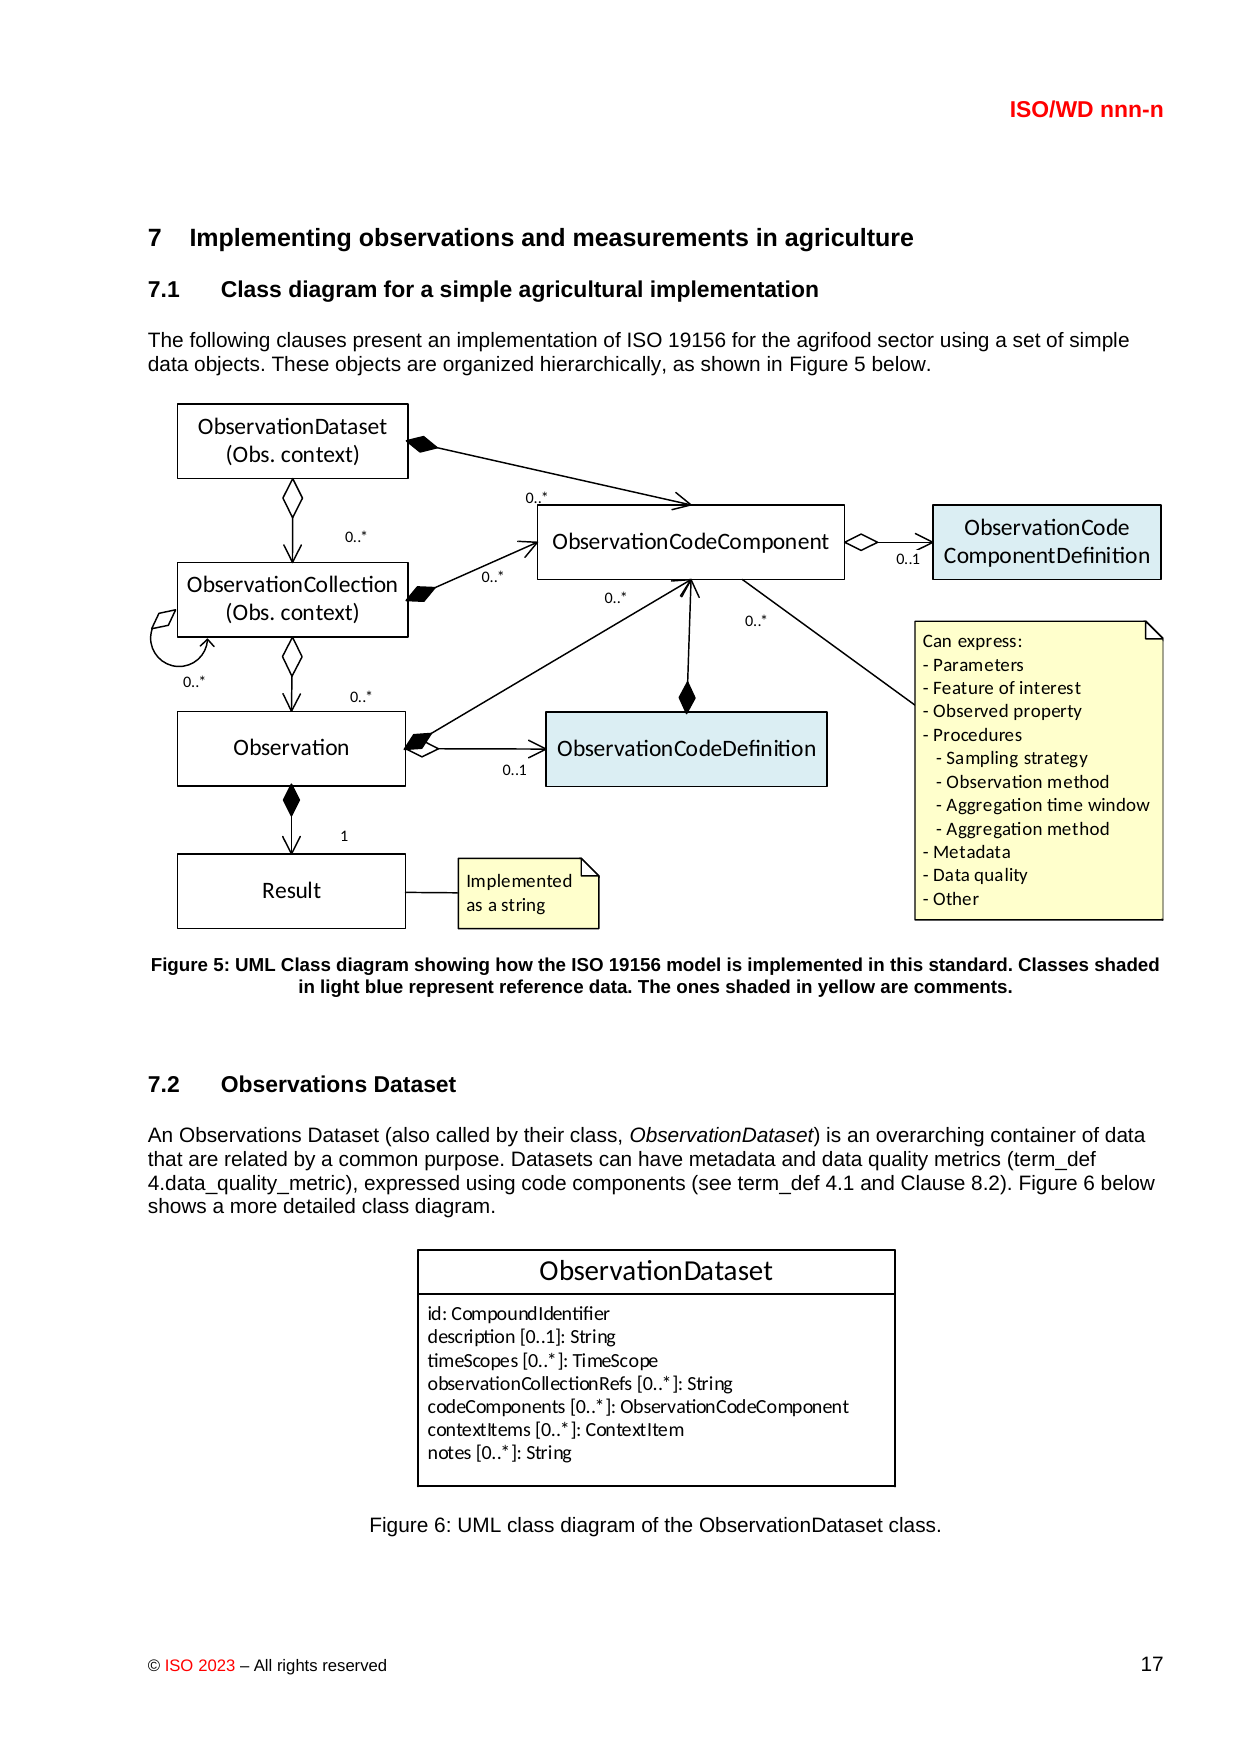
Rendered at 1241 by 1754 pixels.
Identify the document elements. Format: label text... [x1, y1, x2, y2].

text Figure 5: UML Class diagram showing how the ISO 19156 model is implemented in this standard. Classes shaded in light blue represent reference data. The ones shaded in yellow are comments. [148, 954, 1163, 997]
subtitle 7.1 Class diagram for a simple agricultural implementation [148, 277, 1163, 303]
text An Observations Dataset (also called by their class, ObservationDataset) is an overarching container of data that are related by a common purpose. Datasets can have metadata and data quality metrics (term_def 4.data_quality_metric), expressed using code components (see term_def 4.1 and Clause 8.2). Figure 6 below shows a more detailed class diagram. [148, 1122, 1163, 1218]
text Figure 6: UML class diagram of the ObservationDataset class. [148, 1512, 1163, 1536]
subtitle 7 Implementing observations and measurements in agriculture [148, 224, 1163, 252]
text The following clauses present an implementation of ISO 19156 for the agrifood sector using a set of simple data objects. These objects are organized hierarchically, as shown in Figure 5 below. [148, 328, 1163, 376]
subtitle 7.2 Observations Dataset [148, 1071, 1163, 1097]
